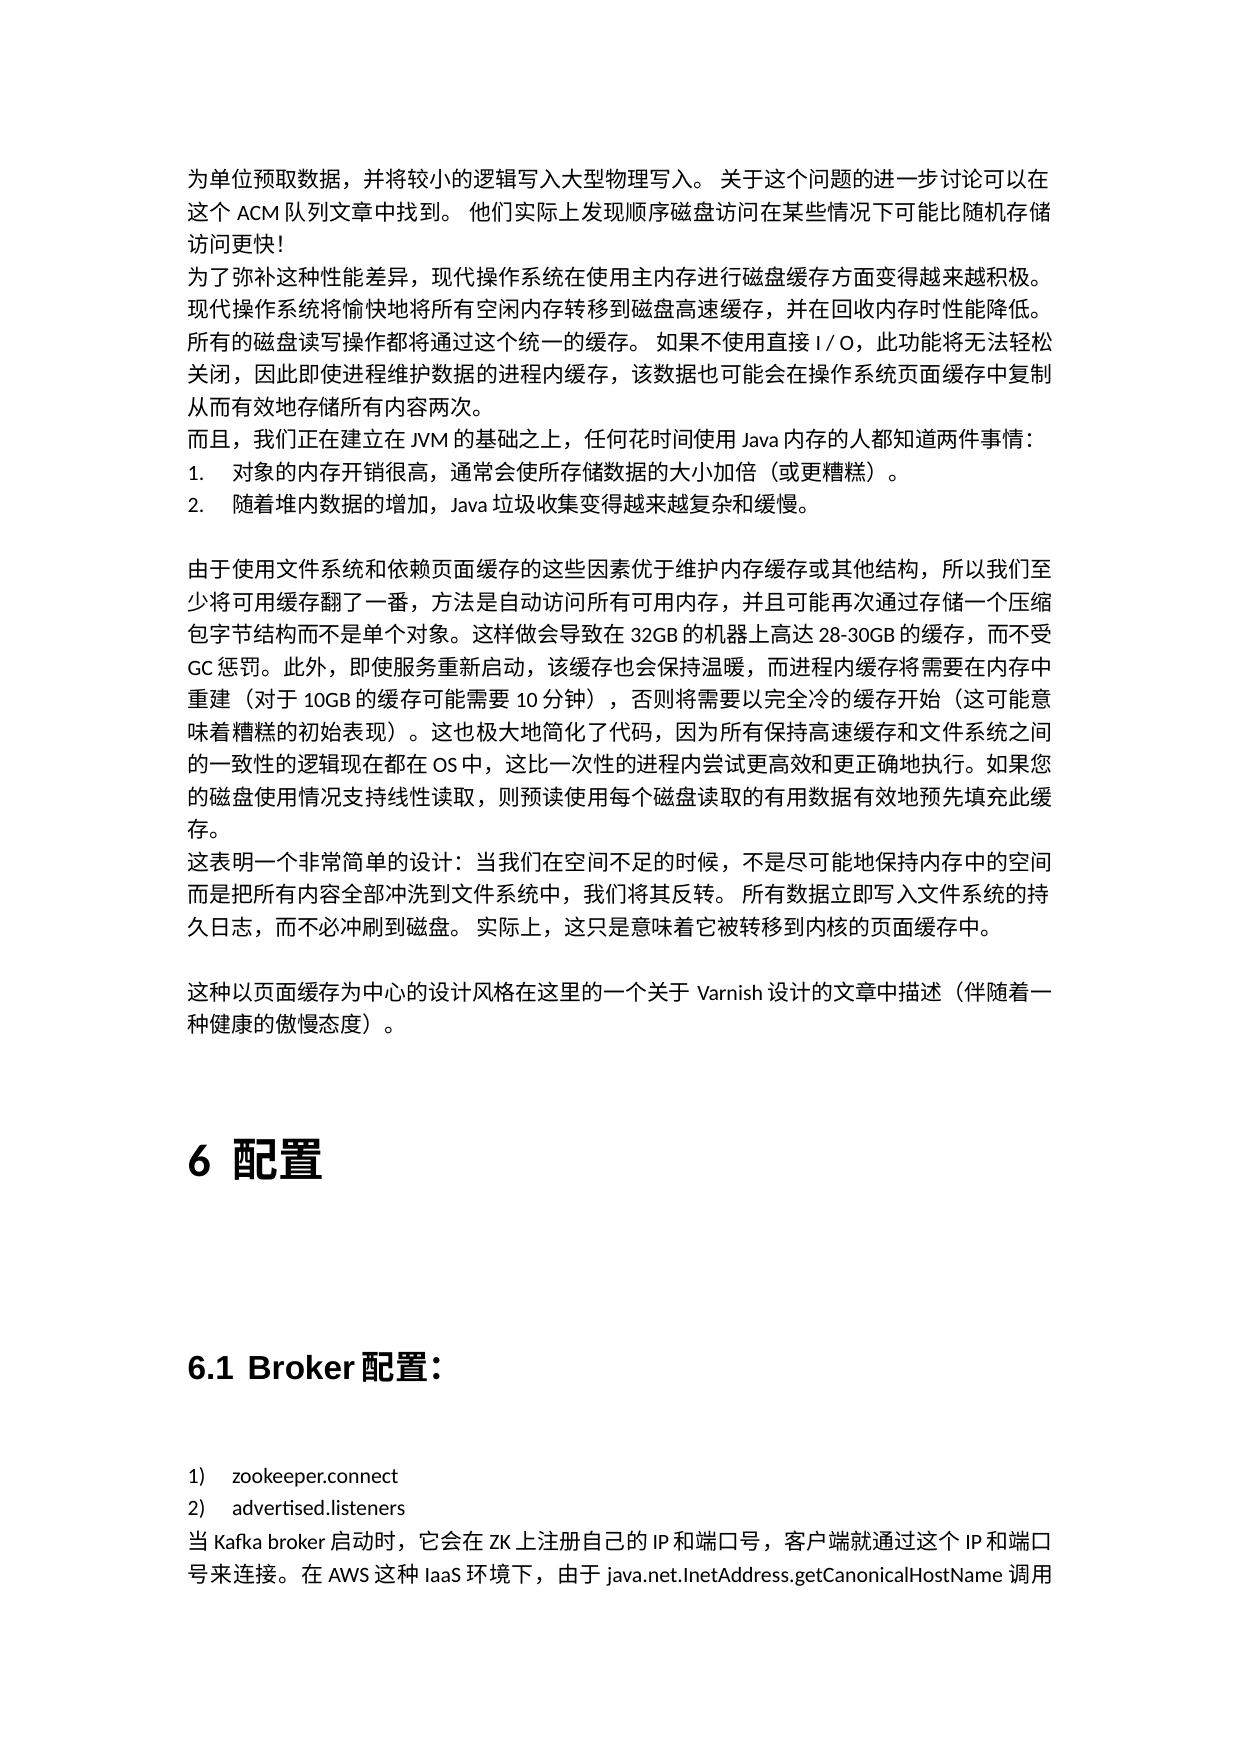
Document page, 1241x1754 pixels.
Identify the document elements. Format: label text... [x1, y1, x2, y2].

list 对象的内存开销很高，通常会使所存储数据的大小加倍（或更糟糕）。 [187, 454, 1053, 487]
list 这表明一个非常简单的设计：当我们在空间不足的时候，不是尽可能地保持内存中的空间，而是把所有内容全部冲洗到文件系统中，我们将其反转。 所有数据立即写入文件系统的持久日志，而不必冲刷到磁盘。 实际上，这只是意味着它被转移到内核的页面缓存中。 [187, 844, 1053, 942]
list advertised.listeners [187, 1491, 1053, 1524]
list 由于使用文件系统和依赖页面缓存的这些因素优于维护内存缓存或其他结构，所以我们至少将可用缓存翻了一番，方法是自动访问所有可用内存，并且可能再次通过存储一个压缩包字节结构而不是单个对象。这样做会导致在32GB的机器上高达28-30GB的缓存，而不受GC惩罚。此外，即使服务重新启动，该缓存也会保持温暖，而进程内缓存将需要在内存中重建（对于10GB的缓存可能需要10分钟），否则将需要以完全冷的缓存开始（这可能意味着糟糕的初始表现）。这也极大地简化了代码，因为所有保持高速缓存和文件系统之间的一致性的逻辑现在都在OS中，这比一次性的进程内尝试更高效和更正确地执行。如果您的磁盘使用情况支持线性读取，则预读使用每个磁盘读取的有用数据有效地预先填充此缓存。 [187, 552, 1053, 844]
list 这种以页面缓存为中心的设计风格在这里的一个关于Varnish设计的文章中描述（伴随着一种健康的傲慢态度）。 [187, 974, 1053, 1039]
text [187, 1524, 1053, 1589]
text 为了弥补这种性能差异，现代操作系统在使用主内存进行磁盘缓存方面变得越来越积极。 现代操作系统将愉快地将所有空闲内存转移到磁盘高速缓存，并在回收内存时性能降低。 所有的磁盘读写操作都将通过这个统一的缓存。 如果不使用直接I / O，此功能将无法轻松关闭，因此即使进程维护数据的进程内缓存，该数据也可能会在操作系统页面缓存中复制，从而有效地存储所有内容两次。 [187, 259, 1053, 422]
subtitle Broker配置： [187, 1332, 1053, 1397]
subtitle 配置 [187, 1107, 1053, 1205]
list zookeeper.connect [187, 1459, 1053, 1491]
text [187, 162, 1053, 259]
text 而且，我们正在建立在JVM的基础之上，任何花时间使用Java内存的人都知道两件事情： [187, 422, 1053, 454]
list 随着堆内数据的增加，Java垃圾收集变得越来越复杂和缓慢。 [187, 487, 1053, 519]
